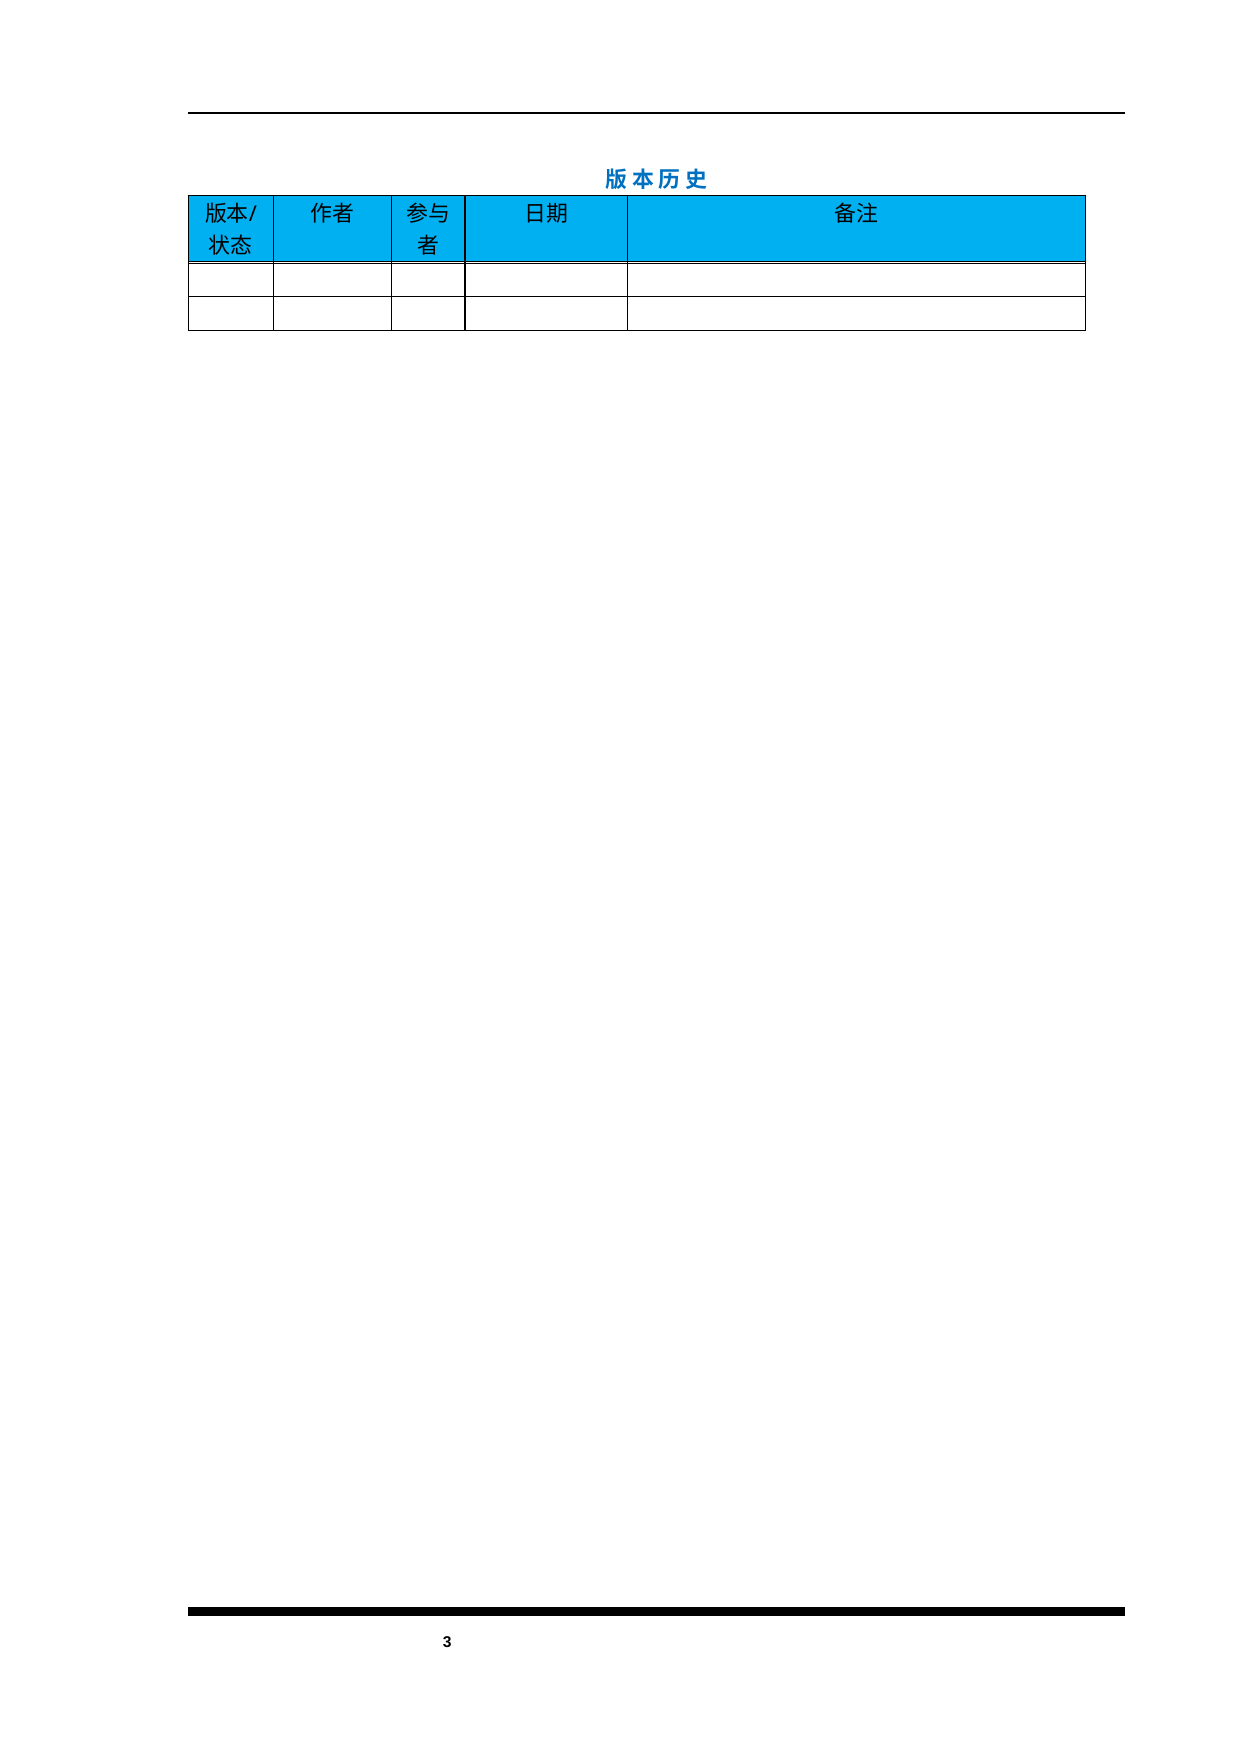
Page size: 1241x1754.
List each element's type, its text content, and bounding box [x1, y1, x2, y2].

table_cell [628, 264, 1085, 296]
table_cell [189, 264, 273, 296]
table_header 日期 [466, 196, 627, 261]
table_cell [466, 297, 627, 330]
table_header 版本/状态 [189, 196, 273, 261]
table_cell [274, 264, 391, 296]
text 版 本 历 史 [187, 162, 1125, 194]
table_header 作者 [274, 196, 391, 261]
table_cell [628, 297, 1085, 330]
table_header 备注 [628, 196, 1085, 261]
table_cell [392, 297, 464, 330]
table_cell [189, 297, 273, 330]
table_header 参与者 [392, 196, 464, 261]
table_cell [274, 297, 391, 330]
table_cell [392, 264, 464, 296]
table_cell [466, 264, 627, 296]
